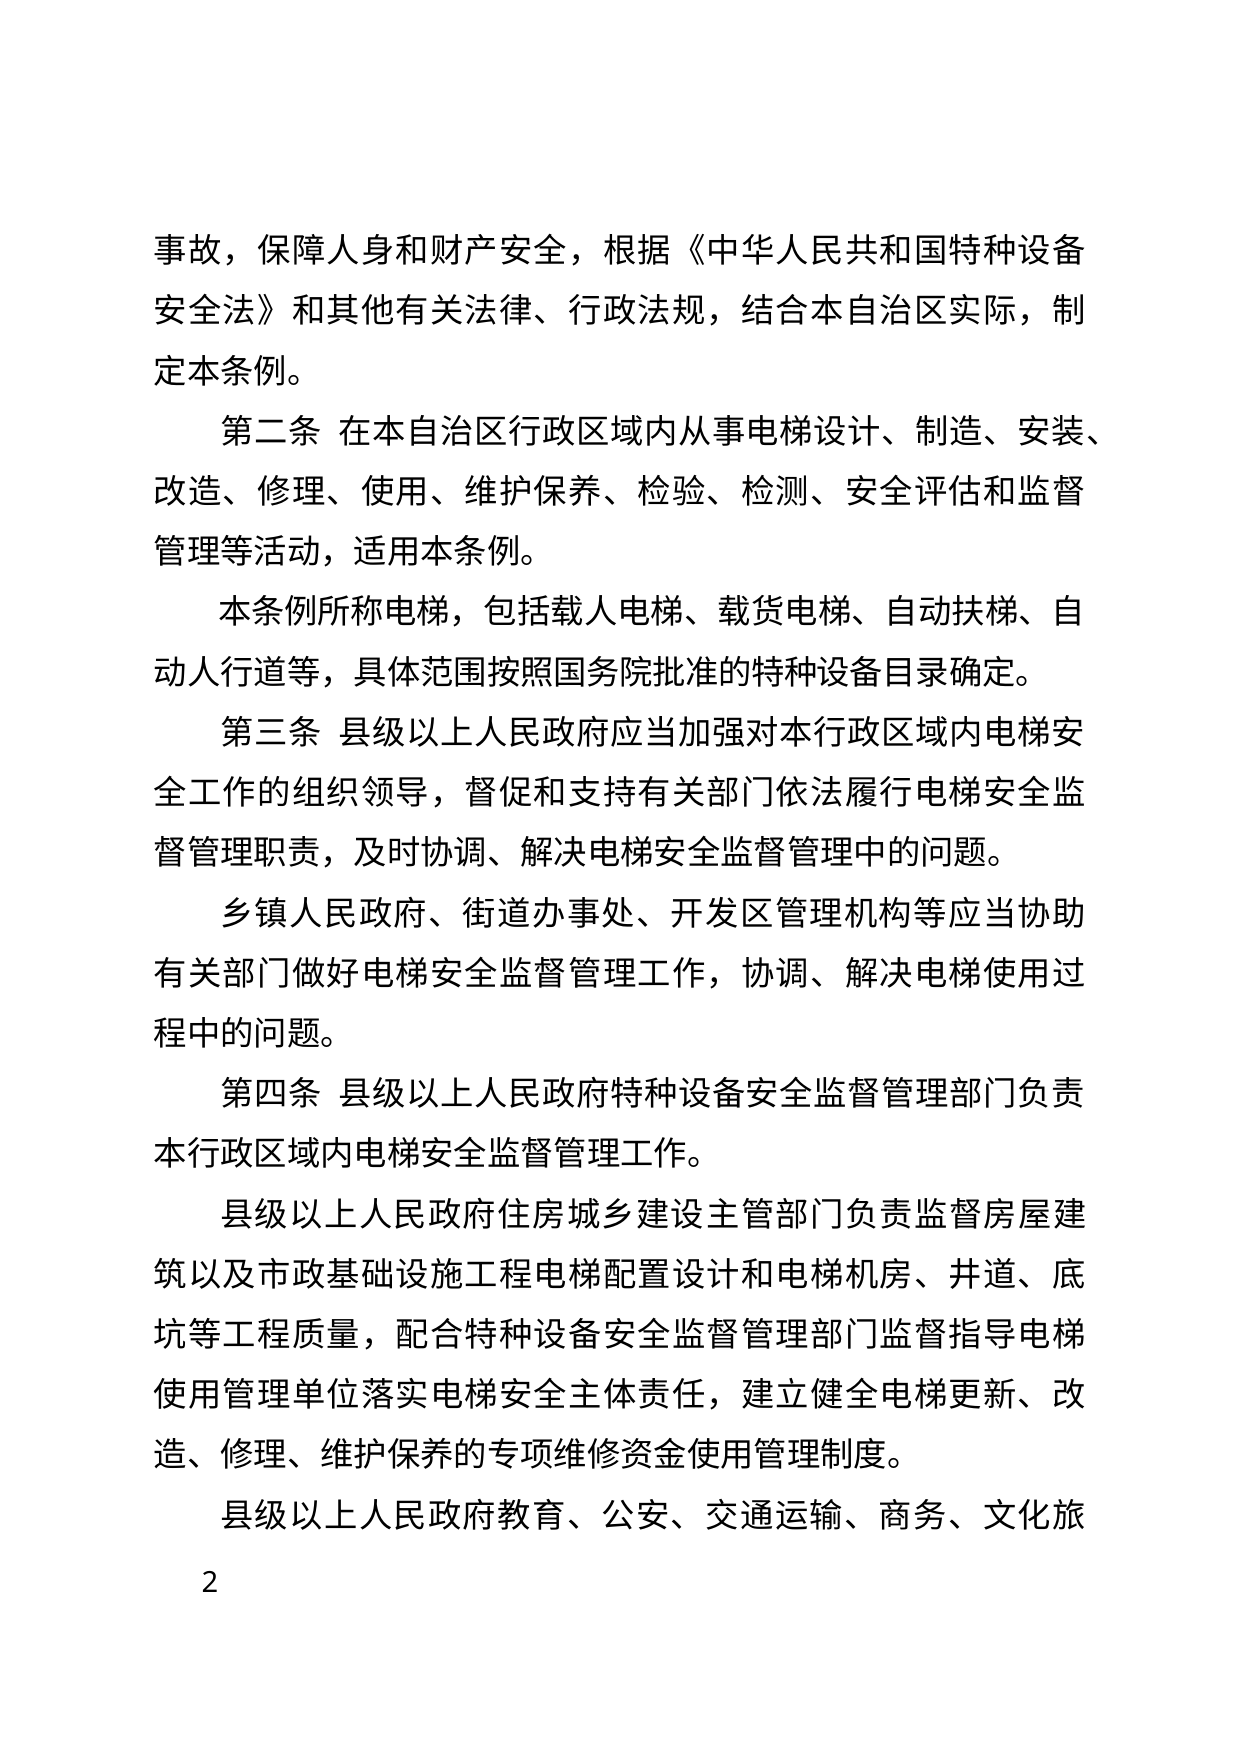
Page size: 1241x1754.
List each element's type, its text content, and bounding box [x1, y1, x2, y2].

text 县级以上人民政府住房城乡建设主管部门负责监督房屋建筑以及市政基础设施工程电梯配置设计和电梯机房、井道、底坑等工程质量，配合特种设备安全监督管理部门监督指导电梯使用管理单位落实电梯安全主体责任，建立健全电梯更新、改造、修理、维护保养的专项维修资金使用管理制度。 [153, 1178, 1087, 1479]
text 乡镇人民政府、街道办事处、开发区管理机构等应当协助有关部门做好电梯安全监督管理工作，协调、解决电梯使用过程中的问题。 [153, 877, 1087, 1057]
text 第四条 县级以上人民政府特种设备安全监督管理部门负责本行政区域内电梯安全监督管理工作。 [153, 1057, 1087, 1178]
text 本条例所称电梯，包括载人电梯、载货电梯、自动扶梯、自动人行道等，具体范围按照国务院批准的特种设备目录确定。 [153, 576, 1087, 696]
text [153, 214, 1087, 395]
text 第二条 在本自治区行政区域内从事电梯设计、制造、安装、改造、修理、使用、维护保养、检验、检测、安全评估和监督管理等活动，适用本条例。 [153, 395, 1087, 576]
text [153, 1479, 1087, 1539]
text 第三条 县级以上人民政府应当加强对本行政区域内电梯安全工作的组织领导，督促和支持有关部门依法履行电梯安全监督管理职责，及时协调、解决电梯安全监督管理中的问题。 [153, 696, 1087, 877]
